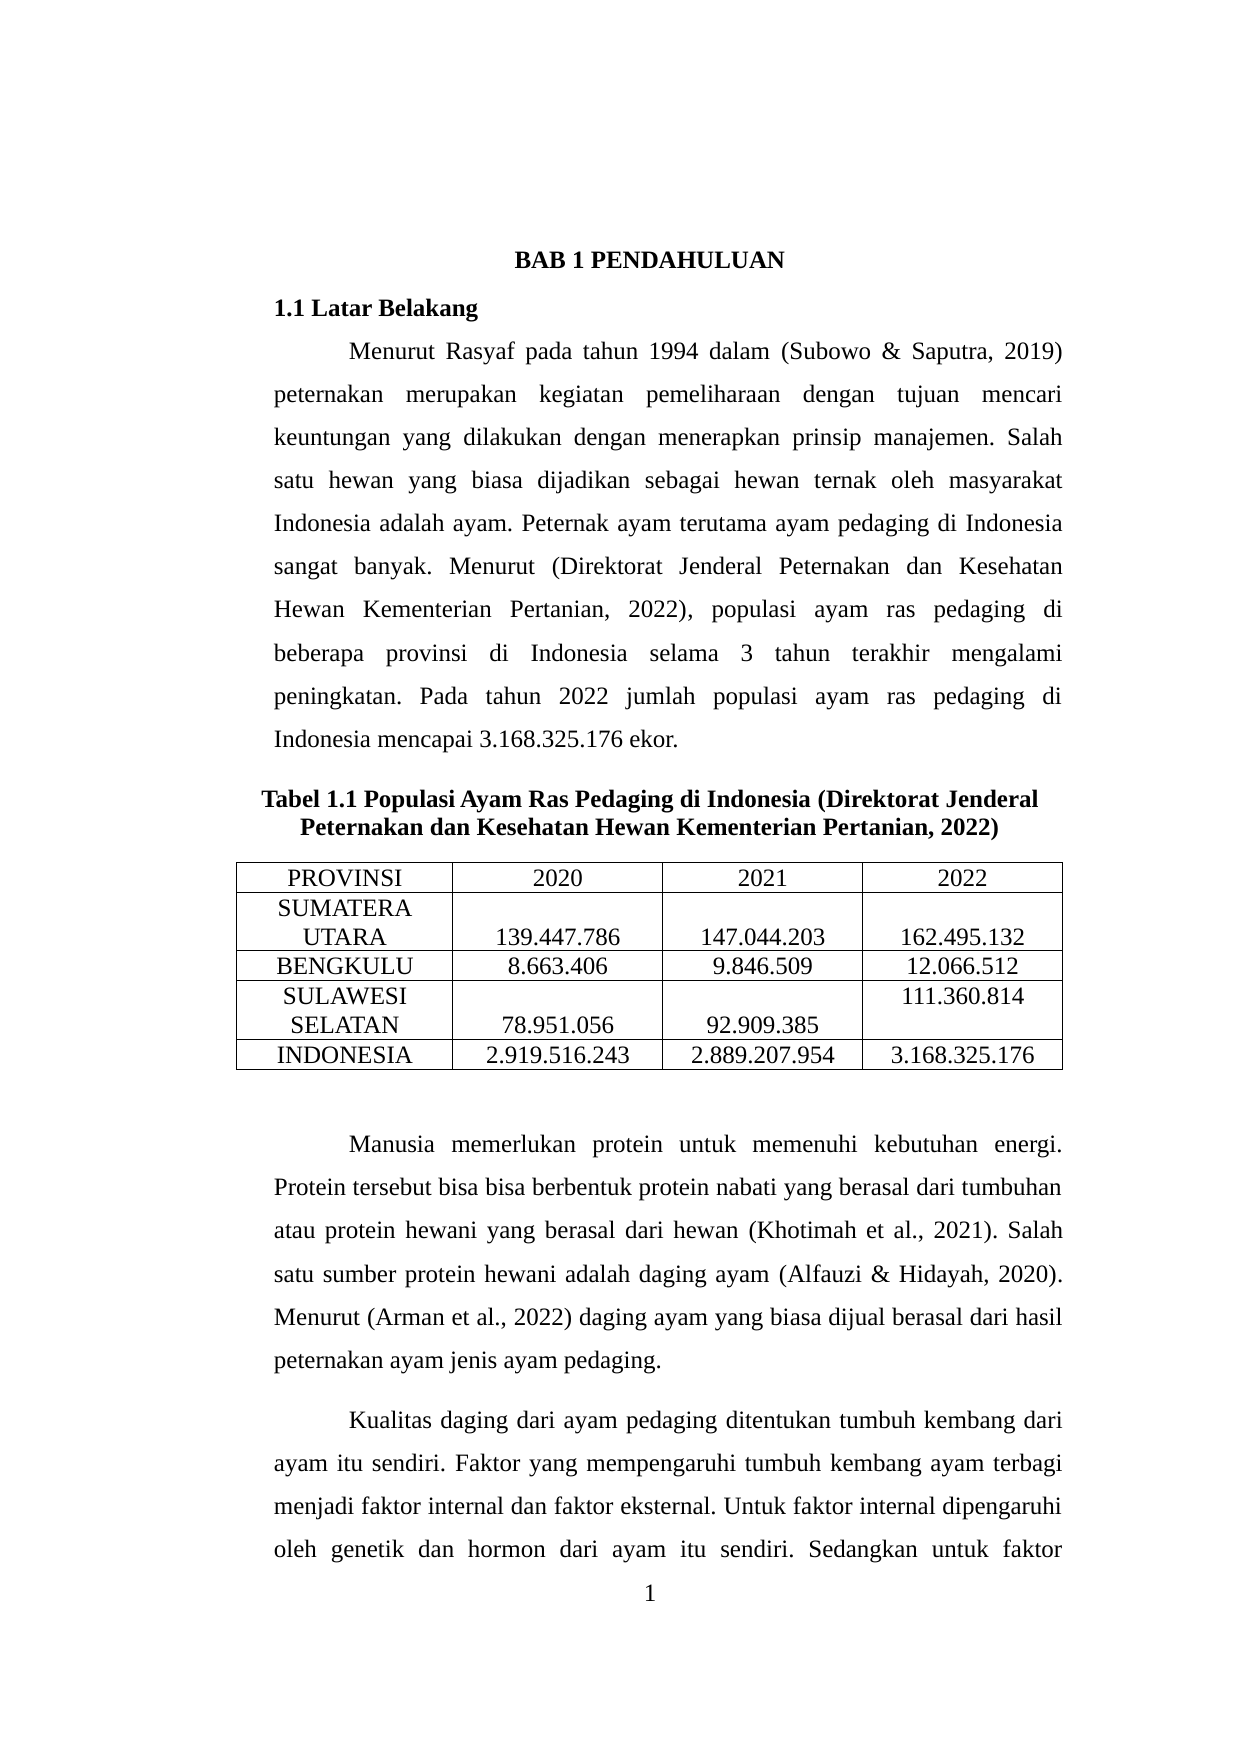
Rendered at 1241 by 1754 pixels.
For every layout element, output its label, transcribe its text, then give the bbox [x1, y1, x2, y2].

text Manusia memerlukan protein untuk memenuhi kebutuhan energi. Protein tersebut bisa bisa berbentuk protein nabati yang berasal dari tumbuhan atau protein hewani yang berasal dari hewan (Khotimah et al., 2021). Salah satu sumber protein hewani adalah daging ayam (Alfauzi & Hidayah, 2020). Menurut (Arman et al., 2022) daging ayam yang biasa dijual berasal dari hasil peternakan ayam jenis ayam pedaging. [274, 1129, 1063, 1374]
table_cell 8.663.406 [453, 951, 662, 980]
table_cell 3.168.325.176 [863, 1040, 1062, 1068]
subtitle PENDAHULUAN [236, 245, 1063, 274]
table_header 2021 [663, 863, 862, 892]
table_header PROVINSI [237, 863, 452, 892]
table_cell SULAWESI SELATAN [237, 981, 452, 1039]
table_cell 139.447.786 [453, 893, 662, 950]
text Menurut Rasyaf pada tahun 1994 dalam (Subowo & Saputra, 2019) peternakan merupakan kegiatan pemeliharaan dengan tujuan mencari keuntungan yang dilakukan dengan menerapkan prinsip manajemen. Salah satu hewan yang biasa dijadikan sebagai hewan ternak oleh masyarakat Indonesia adalah ayam. Peternak ayam terutama ayam pedaging di Indonesia sangat banyak. Menurut (Direktorat Jenderal Peternakan dan Kesehatan Hewan Kementerian Pertanian, 2022), populasi ayam ras pedaging di beberapa provinsi di Indonesia selama 3 tahun terakhir mengalami peningkatan. Pada tahun 2022 jumlah populasi ayam ras pedaging di Indonesia mencapai 3.168.325.176 ekor. [274, 336, 1063, 753]
table_cell SUMATERA UTARA [237, 893, 452, 950]
table_cell 78.951.056 [453, 981, 662, 1039]
text Tabel 1.1 Populasi Ayam Ras Pedaging di Indonesia (Direktorat Jenderal Peternakan dan Kesehatan Hewan Kementerian Pertanian, 2022) [236, 784, 1063, 841]
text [274, 1405, 1063, 1563]
table_header 2022 [863, 863, 1062, 892]
table_cell BENGKULU [237, 951, 452, 980]
table_cell 9.846.509 [663, 951, 862, 980]
table_cell 162.495.132 [863, 893, 1062, 950]
table_cell 2.919.516.243 [453, 1040, 662, 1068]
subtitle Latar Belakang [274, 293, 1063, 321]
table_cell 2.889.207.954 [663, 1040, 862, 1068]
table_cell 92.909.385 [663, 981, 862, 1039]
table_cell 147.044.203 [663, 893, 862, 950]
table_cell 111.360.814 [863, 981, 1062, 1039]
table_header 2020 [453, 863, 662, 892]
table_cell 12.066.512 [863, 951, 1062, 980]
table_cell INDONESIA [237, 1040, 452, 1068]
